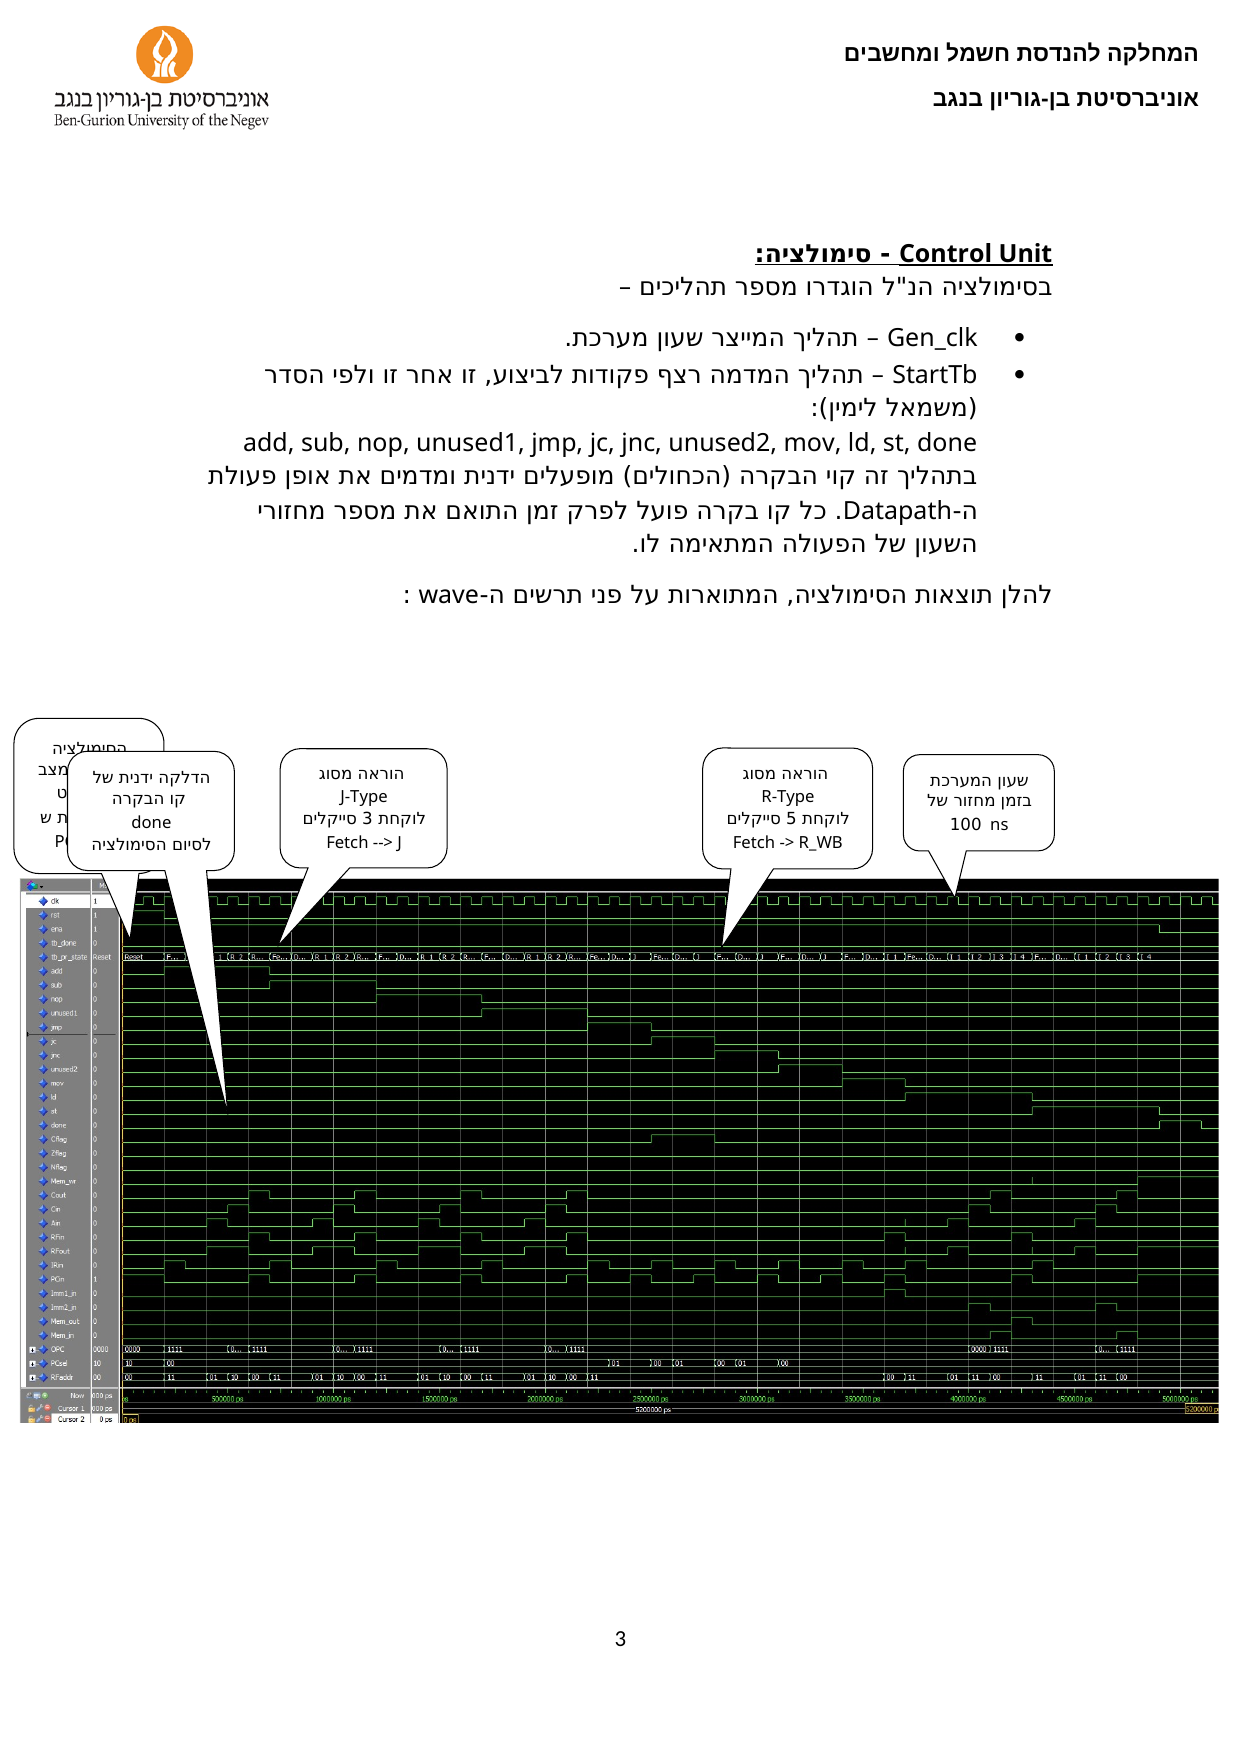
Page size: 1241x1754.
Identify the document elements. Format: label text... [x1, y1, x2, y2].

text להלן תוצאות הסימולציה, המתוארות על פני תרשים ה-wave : [187, 577, 1053, 611]
picture [18, 878, 1218, 1422]
list StartTb – תהליך המדמה רצף פקודות לביצוע, זו אחר זו ולפי הסדר (משמאל לימין): add, sub, nop, unused1, jmp, jc, jnc, unused2, mov, ld, st, done בתהליך זה קוי הבקרה (הכחולים) מופעלים ידנית ומדמים את אופן פעולת ה-Datapath. כל קו בקרה פועל לפרק זמן התואם את מספר מחזורי השעון של הפעולה המתאימה לו. [187, 357, 1015, 558]
list Gen_clk – תהליך המייצר שעון מערכת. [187, 320, 1015, 354]
picture [45, 22, 274, 132]
text Control Unit - סימולציה: בסימולציה הנ"ל הוגדרו מספר תהליכים – [187, 203, 1053, 301]
